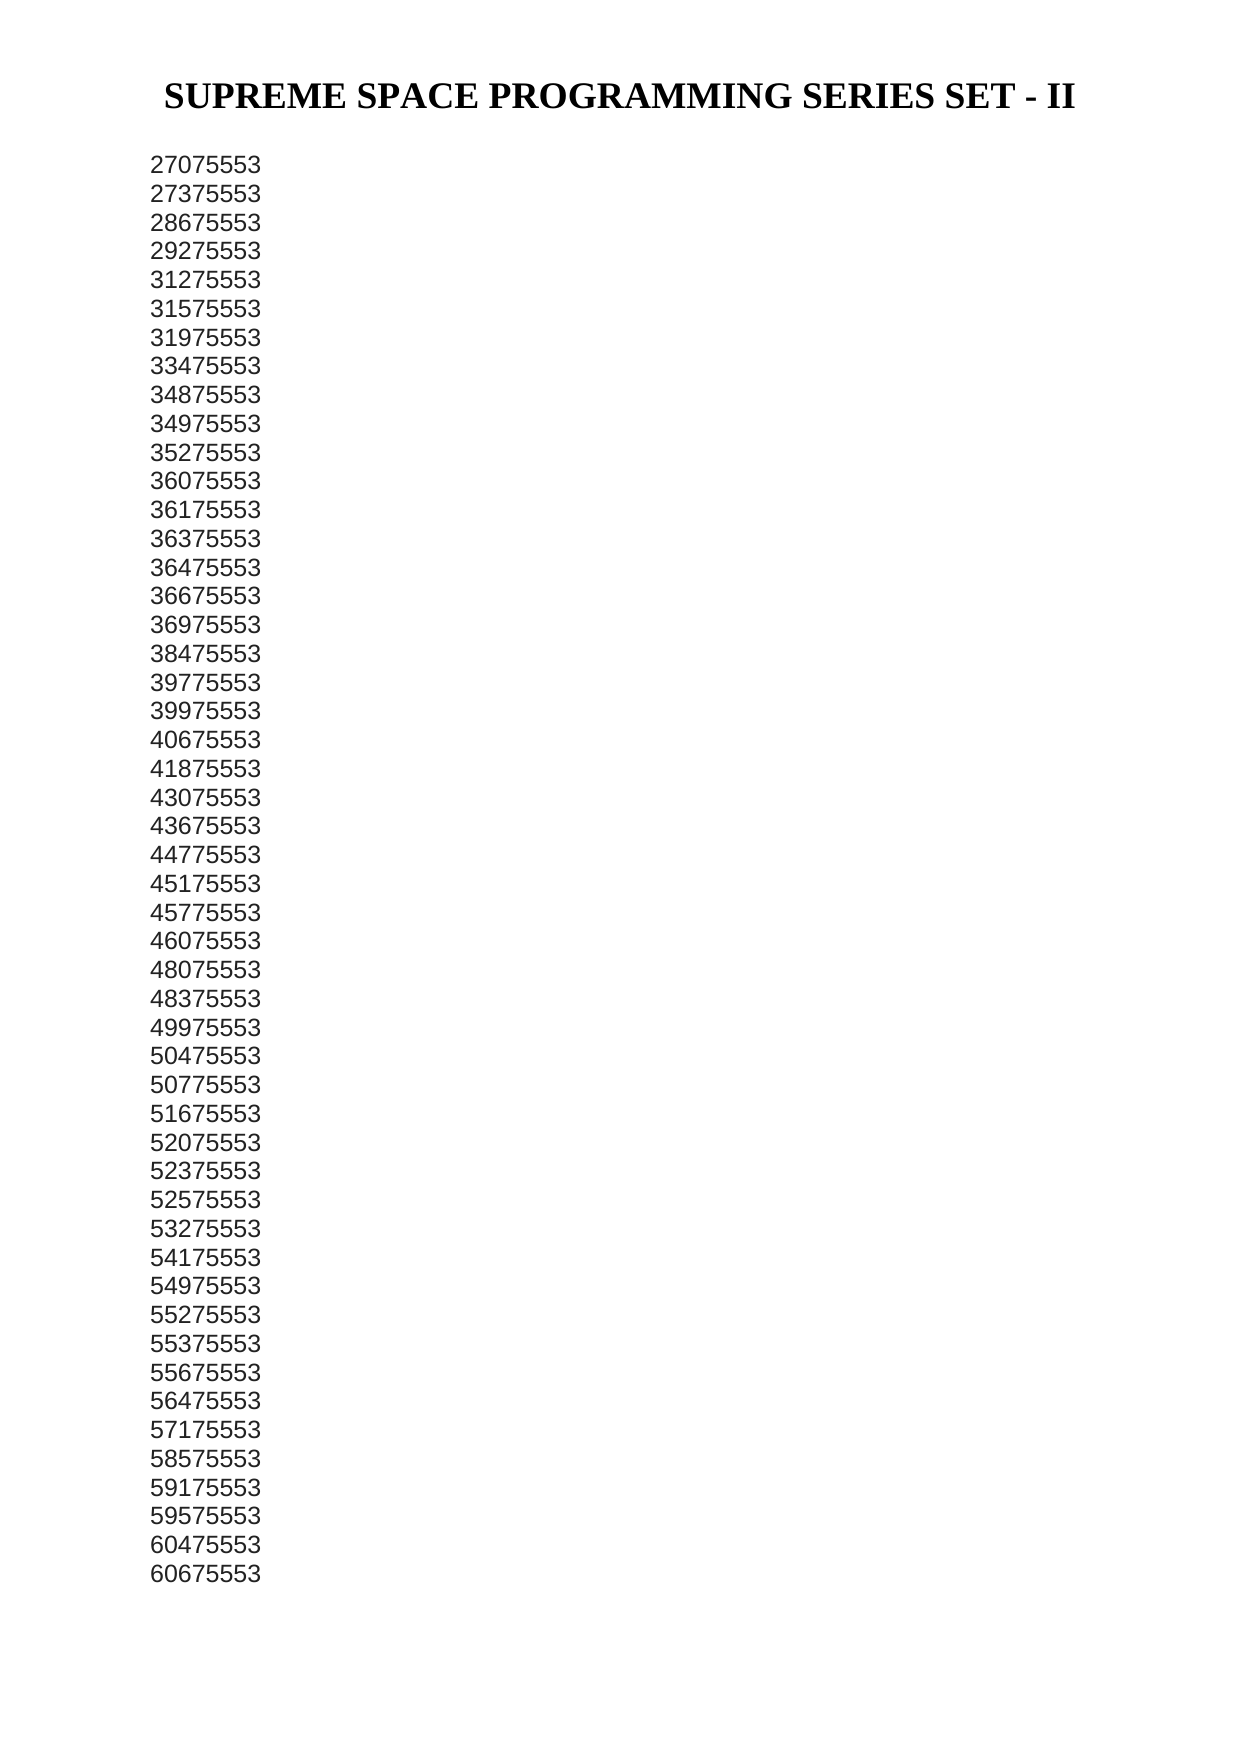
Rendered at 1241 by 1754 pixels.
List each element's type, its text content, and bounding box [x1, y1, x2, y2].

text 50775553 [150, 1070, 1090, 1099]
text 29275553 [150, 236, 1090, 265]
text 55375553 [150, 1329, 1090, 1357]
text 38475553 [150, 639, 1090, 667]
text 27375553 [150, 179, 1090, 207]
text 52375553 [150, 1156, 1090, 1185]
text 60475553 [150, 1530, 1090, 1559]
text 41875553 [150, 754, 1090, 782]
text 36075553 [150, 466, 1090, 495]
text 28675553 [150, 207, 1090, 236]
text 39975553 [150, 696, 1090, 725]
text 44775553 [150, 840, 1090, 869]
text 31275553 [150, 265, 1090, 294]
text 31575553 [150, 294, 1090, 322]
text 43675553 [150, 811, 1090, 840]
text 34975553 [150, 409, 1090, 437]
text 54975553 [150, 1271, 1090, 1300]
text 36975553 [150, 610, 1090, 639]
text 36375553 [150, 524, 1090, 552]
text 45775553 [150, 897, 1090, 926]
text 45175553 [150, 869, 1090, 897]
text 43075553 [150, 782, 1090, 811]
text 46075553 [150, 926, 1090, 955]
text 59575553 [150, 1501, 1090, 1530]
text 40675553 [150, 725, 1090, 754]
text 53275553 [150, 1214, 1090, 1242]
text 59175553 [150, 1472, 1090, 1501]
text 36175553 [150, 495, 1090, 524]
text 51675553 [150, 1099, 1090, 1127]
text 49975553 [150, 1012, 1090, 1041]
text 52575553 [150, 1185, 1090, 1214]
text 55275553 [150, 1300, 1090, 1329]
text 34875553 [150, 380, 1090, 409]
text 57175553 [150, 1415, 1090, 1444]
text 36675553 [150, 581, 1090, 610]
text 36475553 [150, 552, 1090, 581]
text 50475553 [150, 1041, 1090, 1070]
text 55675553 [150, 1357, 1090, 1386]
text 52075553 [150, 1127, 1090, 1156]
text 27075553 [150, 150, 1090, 179]
text 48375553 [150, 984, 1090, 1012]
text 58575553 [150, 1444, 1090, 1472]
text 60675553 [150, 1559, 1090, 1587]
text 35275553 [150, 437, 1090, 466]
text 31975553 [150, 322, 1090, 351]
text 56475553 [150, 1386, 1090, 1415]
text 54175553 [150, 1242, 1090, 1271]
text 33475553 [150, 351, 1090, 380]
text 48075553 [150, 955, 1090, 984]
text 39775553 [150, 667, 1090, 696]
